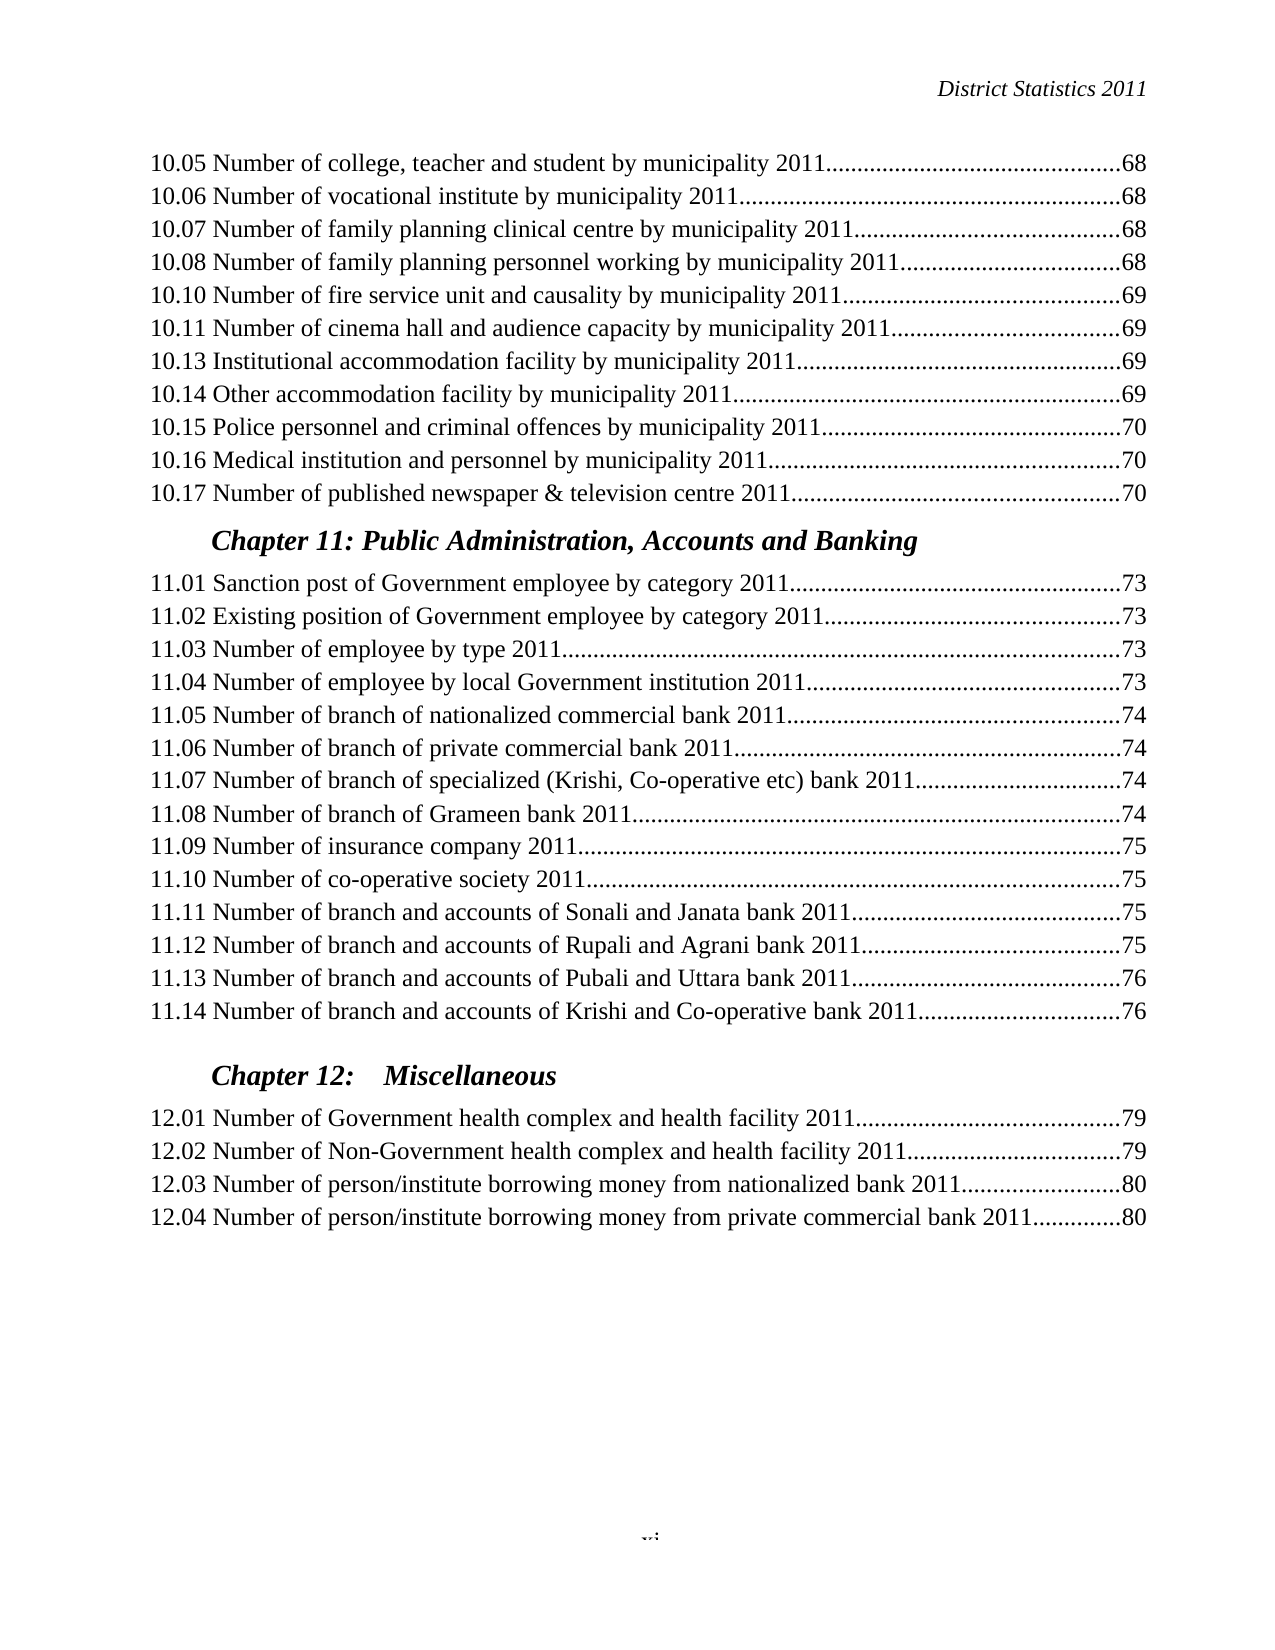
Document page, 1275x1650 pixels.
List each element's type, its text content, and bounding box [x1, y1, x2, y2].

list Number of person/institute borrowing money from nationalized bank 2011 80 [150, 1169, 1171, 1198]
list Number of branch of nationalized commercial bank 2011 74 [150, 700, 1171, 729]
list Number of branch and accounts of Pubali and Uttara bank 2011 76 [150, 963, 1171, 992]
list Number of branch and accounts of Rupali and Agrani bank 2011 75 [150, 930, 1171, 959]
list Number of Government health complex and health facility 2011 79 [150, 1103, 1171, 1132]
list Number of published newspaper & television centre 2011 70 [150, 478, 1171, 506]
list Number of insurance company 2011 75 [150, 831, 1171, 860]
list Number of vocational institute by municipality 2011 68 [150, 181, 1171, 210]
text Chapter 12: Miscellaneous [211, 1058, 1171, 1092]
list Medical institution and personnel by municipality 2011 70 [150, 445, 1171, 473]
list Number of branch of specialized (Krishi, Co-operative etc) bank 2011 74 [150, 766, 1171, 794]
list Number of family planning clinical centre by municipality 2011 68 [150, 214, 1171, 243]
list Number of college, teacher and student by municipality 2011 68 [150, 148, 1171, 177]
list Institutional accommodation facility by municipality 2011 69 [150, 346, 1171, 375]
text Chapter 11: Public Administration, Accounts and Banking [211, 523, 1171, 556]
list Number of branch and accounts of Krishi and Co-operative bank 2011 76 [150, 996, 1171, 1025]
list Police personnel and criminal offences by municipality 2011 70 [150, 412, 1171, 441]
list Other accommodation facility by municipality 2011 69 [150, 379, 1171, 408]
list Number of branch and accounts of Sonali and Janata bank 2011 75 [150, 897, 1171, 926]
list Number of family planning personnel working by municipality 2011. 68 [150, 247, 1171, 276]
list Number of employee by type 2011 73 [150, 634, 1171, 663]
list Number of fire service unit and causality by municipality 2011 69 [150, 280, 1171, 309]
list Number of branch of Grameen bank 2011 74 [150, 799, 1171, 827]
list Number of Non-Government health complex and health facility 2011 79 [150, 1136, 1171, 1165]
list Number of person/institute borrowing money from private commercial bank 2011 80 [150, 1202, 1171, 1231]
list Number of cinema hall and audience capacity by municipality 2011 69 [150, 313, 1171, 342]
list Sanction post of Government employee by category 2011 73 [150, 568, 1171, 597]
list Number of branch of private commercial bank 2011 74 [150, 733, 1171, 761]
list Number of co-operative society 2011 75 [150, 864, 1171, 893]
list Existing position of Government employee by category 2011 73 [150, 601, 1171, 630]
list Number of employee by local Government institution 2011. 73 [150, 667, 1171, 696]
